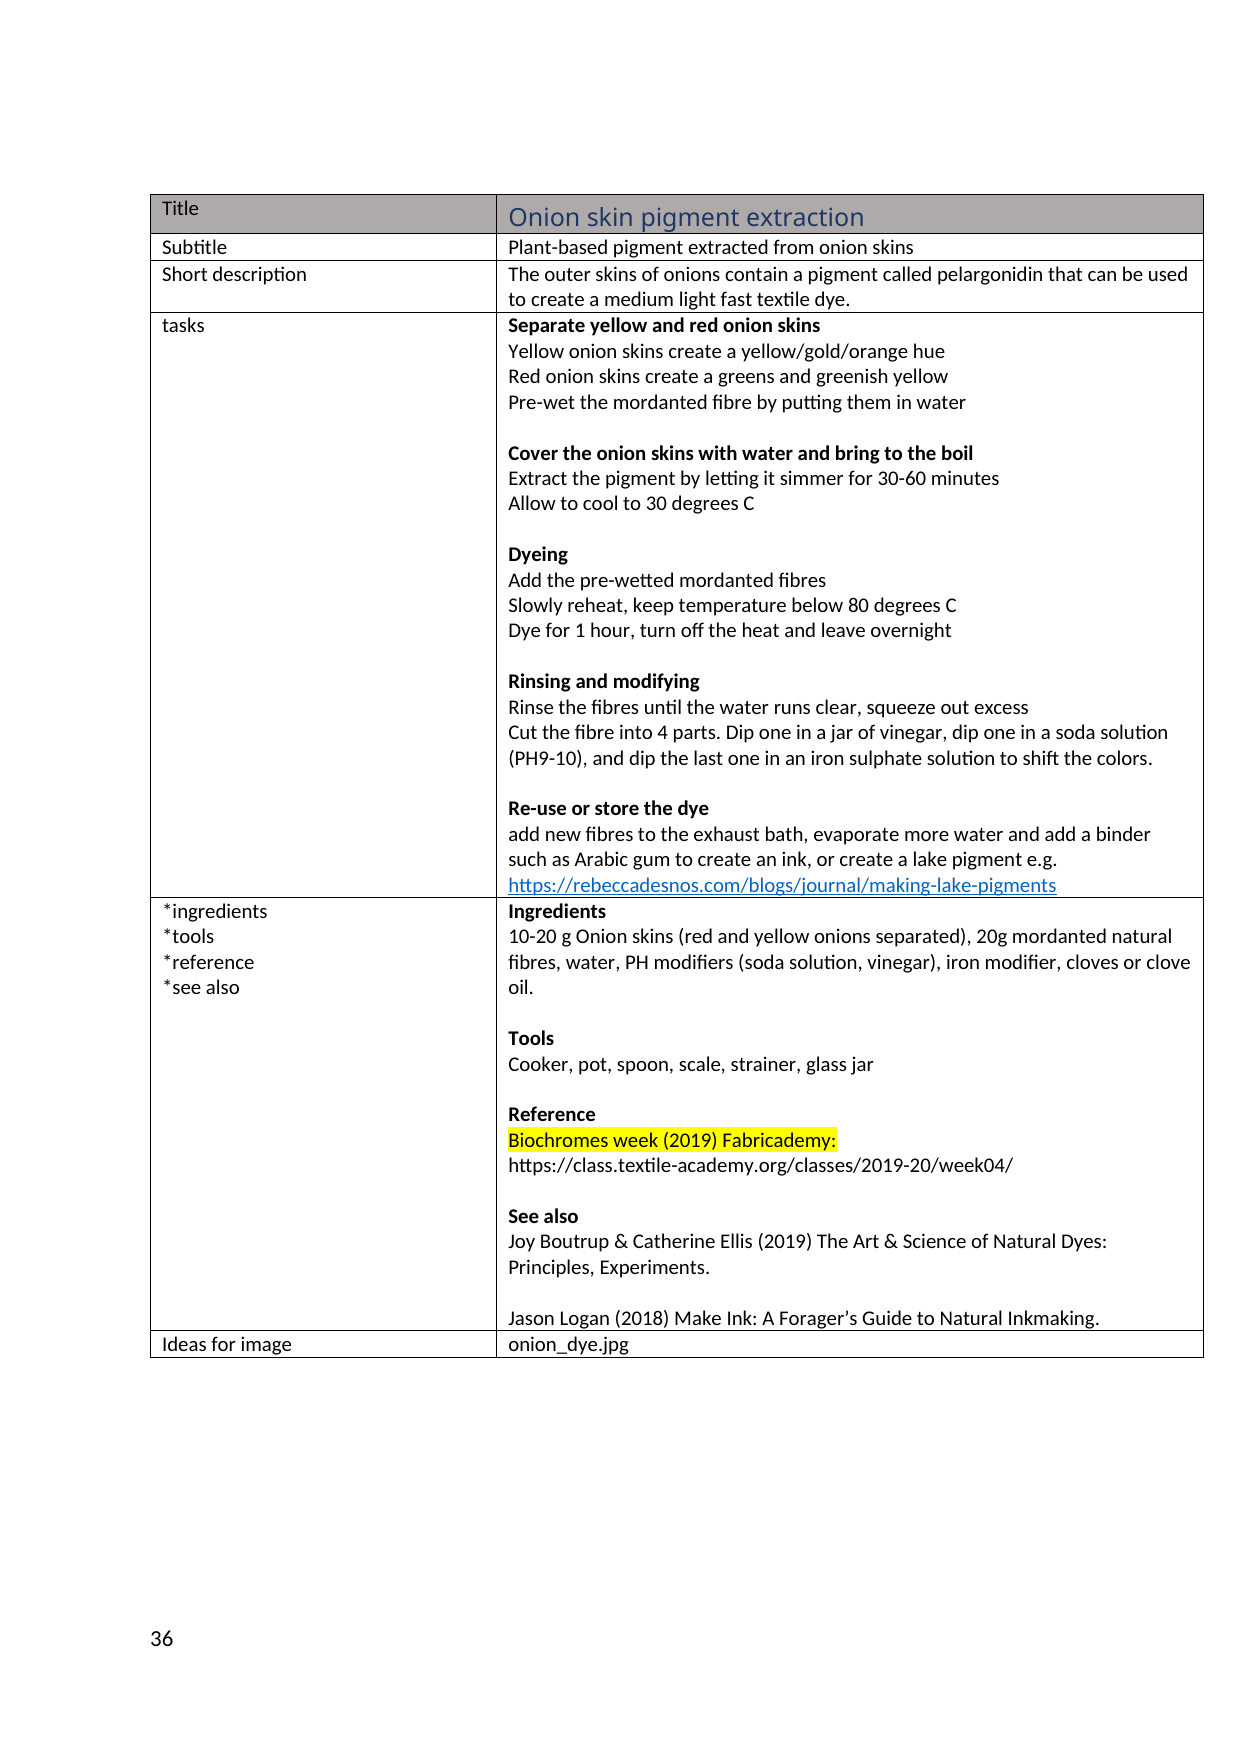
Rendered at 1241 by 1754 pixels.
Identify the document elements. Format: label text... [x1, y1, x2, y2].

table_header Onion skin pigment extraction [497, 195, 1203, 233]
table_header Title [151, 195, 496, 233]
table_cell The outer skins of onions contain a pigment called pelargonidin that can be used to create a medium light fast textile dye. [497, 261, 1203, 312]
table_cell Plant-based pigment extracted from onion skins [497, 234, 1203, 260]
table_cell Subtitle [151, 234, 496, 260]
table_cell tasks [151, 313, 496, 897]
table_cell Ideas for image [151, 1331, 496, 1357]
table_cell *ingredients *tools *reference *see also [151, 898, 496, 1330]
table_cell Ingredients 10-20 g Onion skins (red and yellow onions separated), 20g mordanted natural fibres, water, PH modifiers (soda solution, vinegar), iron modifier, cloves or clove oil. Tools Cooker, pot, spoon, scale, strainer, glass jar Reference ​Biochromes week (2019) Fabricademy: https://class.textile-academy.org/classes/2019-20/week04/ See also Joy Boutrup & Catherine Ellis (2019) The Art & Science of Natural Dyes: Principles, Experiments. Jason Logan (2018) Make Ink: A Forager’s Guide to Natural Inkmaking. [497, 898, 1203, 1330]
table_cell Separate yellow and red onion skins Yellow onion skins create a yellow/gold/orange hue Red onion skins create a greens and greenish yellow Pre-wet the mordanted fibre by putting them in water Cover the onion skins with water and bring to the boil Extract the pigment by letting it simmer for 30-60 minutes Allow to cool to 30 degrees C Dyeing Add the pre-wetted mordanted fibres Slowly reheat, keep temperature below 80 degrees C Dye for 1 hour, turn off the heat and leave overnight Rinsing and modifying Rinse the fibres until the water runs clear, squeeze out excess Cut the fibre into 4 parts. Dip one in a jar of vinegar, dip one in a soda solution (PH9-10), and dip the last one in an iron sulphate solution to shift the colors. Re-use or store the dye add new fibres to the exhaust bath, evaporate more water and add a binder such as Arabic gum to create an ink, or create a lake pigment e.g. https://rebeccadesnos.com/blogs/journal/making-lake-pigments [497, 313, 1203, 897]
table_cell Short description [151, 261, 496, 312]
table_cell onion_dye.jpg [497, 1331, 1203, 1357]
